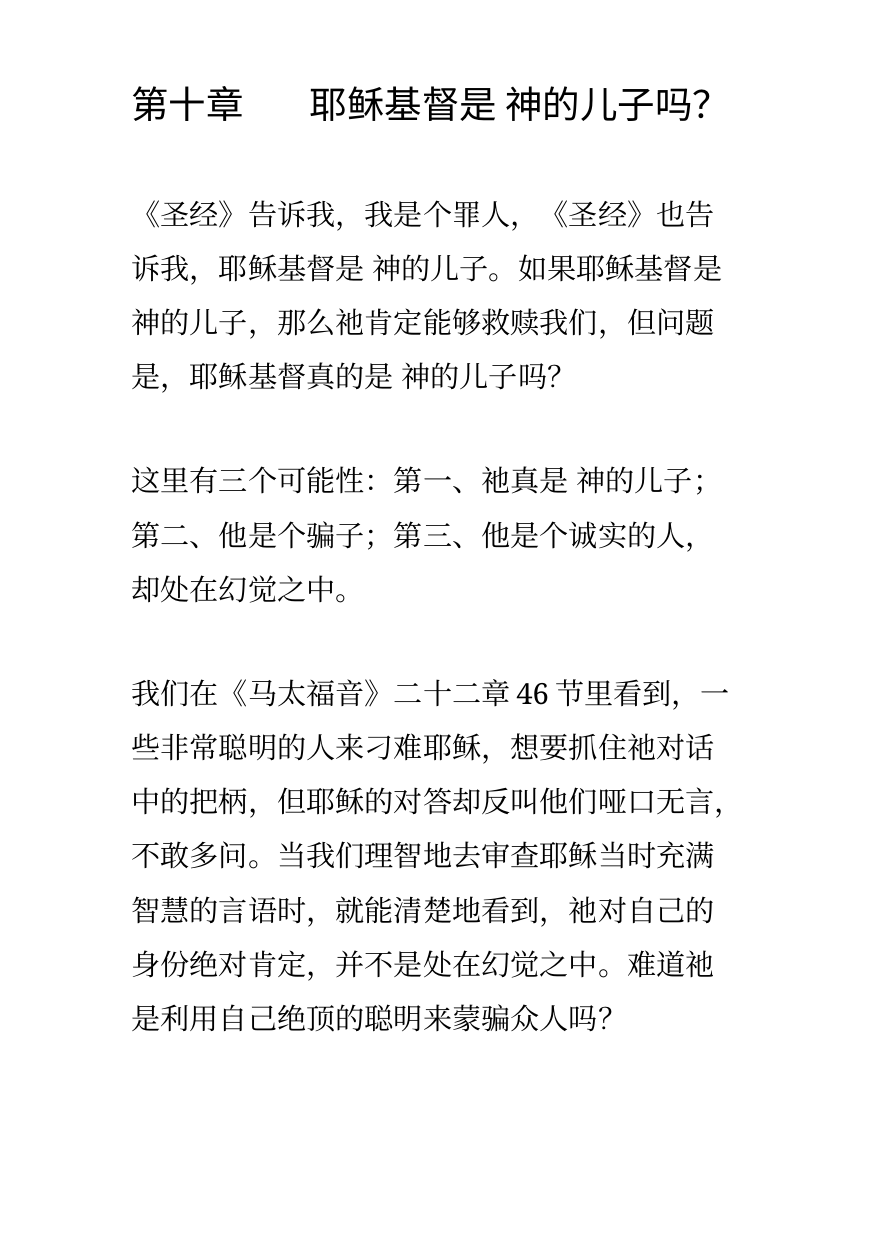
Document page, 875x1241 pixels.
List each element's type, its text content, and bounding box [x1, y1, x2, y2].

text 《圣经》告诉我，我是个罪人，《圣经》也告诉我，耶稣基督是 神的儿子。如果耶稣基督是 神的儿子，那么祂肯定能够救赎我们，但问题是，耶稣基督真的是 神的儿子吗？ [131, 179, 741, 396]
text 这里有三个可能性：第一、祂真是 神的儿子；第二、他是个骗子；第三、他是个诚实的人，却处在幻觉之中。 [131, 446, 741, 608]
text 我们在《马太福音》二十二章46节里看到，一些非常聪明的人来刁难耶稣，想要抓住祂对话中的把柄，但耶稣的对答却反叫他们哑口无言，不敢多问。当我们理智地去审查耶稣当时充满智慧的言语时，就能清楚地看到，祂对自己的身份绝对肯定，并不是处在幻觉之中。难道祂是利用自己绝顶的聪明来蒙骗众人吗？ [131, 658, 741, 1038]
text 第十章 耶稣基督是 神的儿子吗？ [131, 75, 741, 129]
